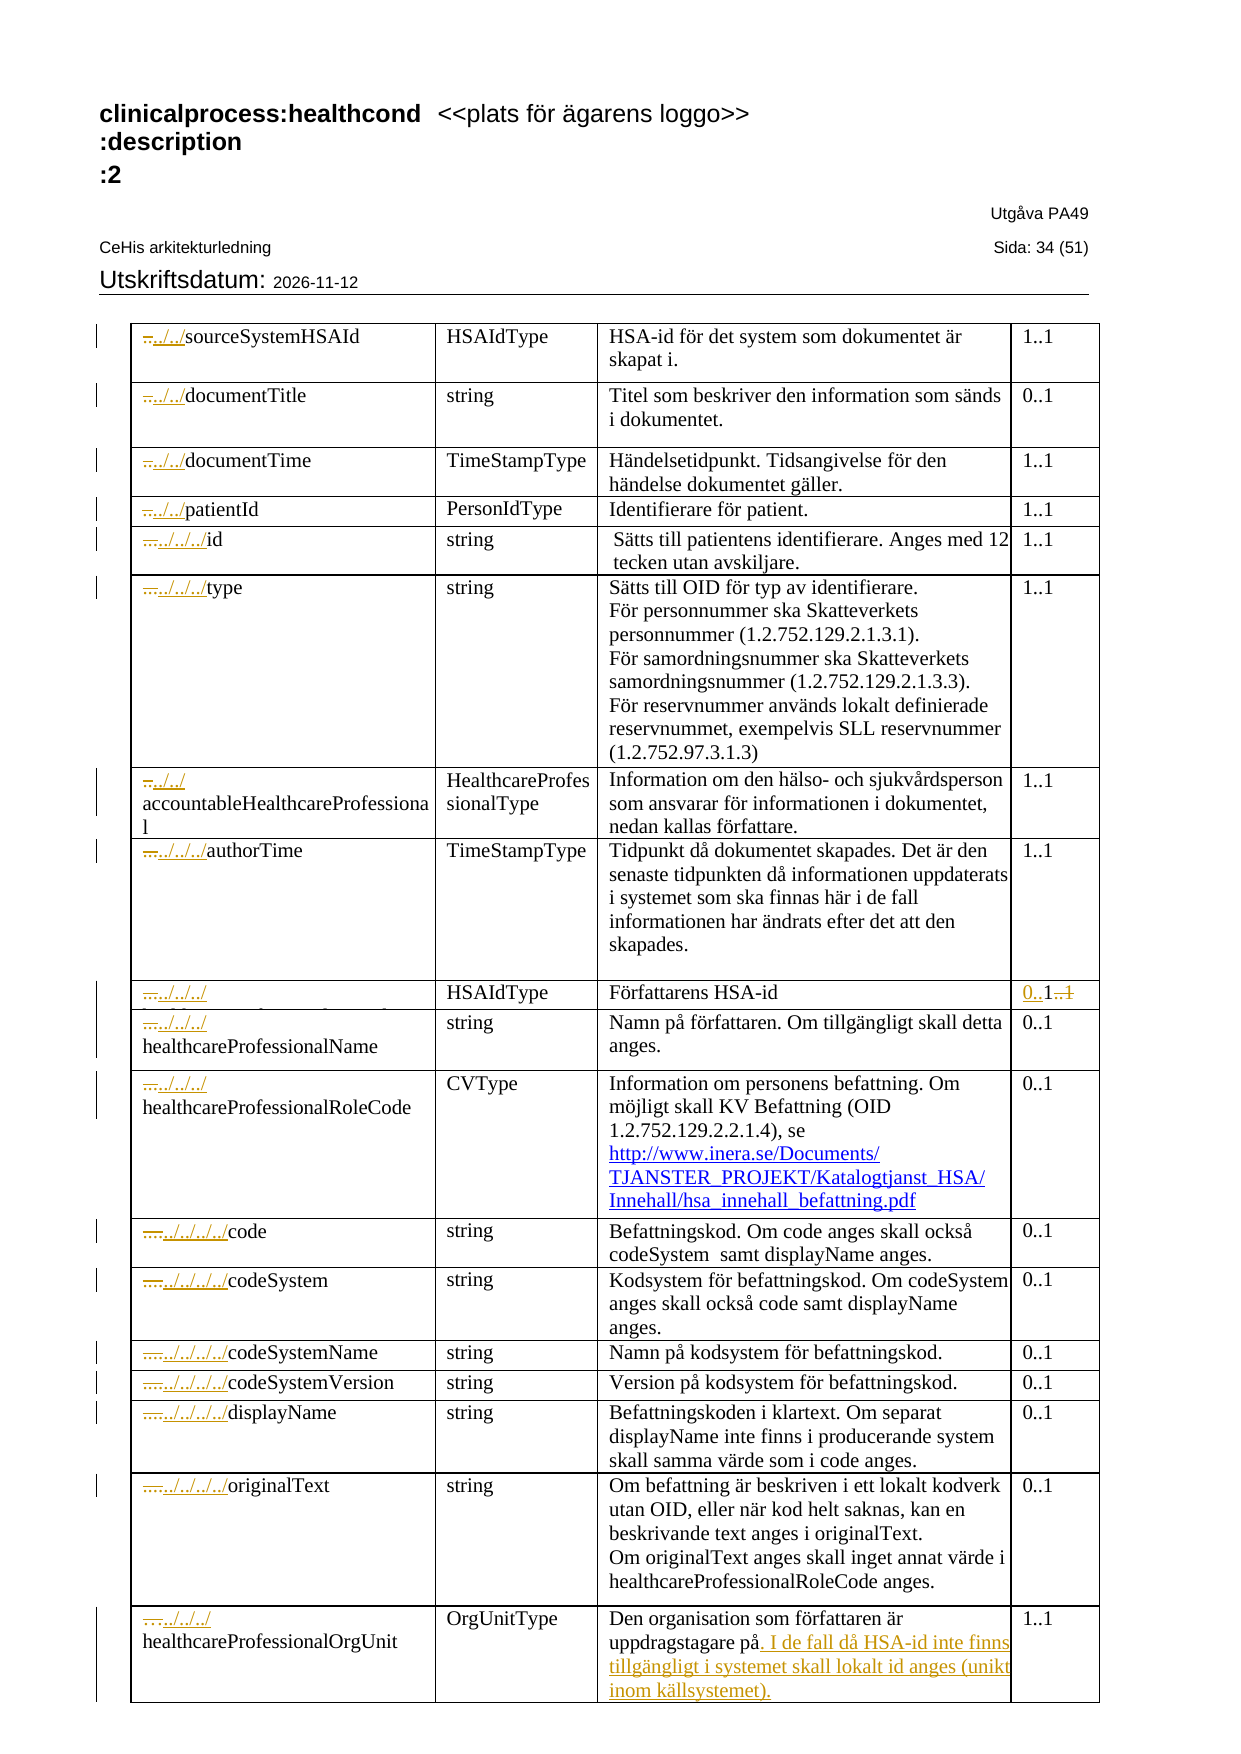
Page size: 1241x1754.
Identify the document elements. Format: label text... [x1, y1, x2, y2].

table_cell healthcareProfessionalName [132, 1010, 435, 1070]
table_cell originalText [132, 1474, 435, 1605]
table_cell documentTitle [132, 383, 435, 447]
table_cell string [436, 1401, 597, 1472]
table_cell healthcareProfessionalHSAId [132, 981, 435, 1009]
table_cell codeSystemName [132, 1341, 435, 1369]
table_cell Namn på kodsystem för befattningskod. [598, 1341, 1010, 1369]
table_cell 0..1 [1012, 1371, 1099, 1399]
table_cell 0..1 [1012, 1401, 1099, 1472]
table_cell 0..1 [1012, 1010, 1099, 1070]
table_cell HSAIdType [436, 324, 597, 382]
table_cell CVType [436, 1071, 597, 1218]
table_cell Författarens HSA-id [598, 981, 1010, 1009]
table_cell HSAIdType [436, 981, 597, 1009]
table_cell 1..1 [1012, 576, 1099, 767]
table_cell Kodsystem för befattningskod. Om codeSystem anges skall också code samt displayName anges. [598, 1268, 1010, 1339]
table_cell code [132, 1219, 435, 1267]
table_cell string [436, 1341, 597, 1369]
table_cell 1..1 [1012, 1607, 1099, 1702]
table_cell Sätts till OID för typ av identifierare. För personnummer ska Skatteverkets personnummer (1.2.752.129.2.1.3.1). För samordningsnummer ska Skatteverkets samordningsnummer (1.2.752.129.2.1.3.3). För reservnummer används lokalt definierade reservnummet, exempelvis SLL reservnummer (1.2.752.97.3.1.3) [598, 576, 1010, 767]
table_cell 0..1 [1012, 383, 1099, 447]
table_cell accountableHealthcareProfessional [132, 768, 435, 837]
table_cell patientId [132, 497, 435, 526]
table_cell OrgUnitType [436, 1607, 597, 1702]
table_cell PersonIdType [436, 497, 597, 526]
table_cell Titel som beskriver den information som sänds i dokumentet. [598, 383, 1010, 447]
table_cell 1 [1012, 981, 1099, 1009]
table_cell HSA-id för det system som dokumentet är skapat i. [598, 324, 1010, 382]
table_cell 1..1 [1012, 324, 1099, 382]
table_cell string [436, 1268, 597, 1339]
table_cell string [436, 1474, 597, 1605]
table_cell Händelsetidpunkt. Tidsangivelse för den händelse dokumentet gäller. [598, 448, 1010, 496]
table_cell 1..1 [1012, 768, 1099, 837]
table_cell Befattningskod. Om code anges skall också codeSystem samt displayName anges. [598, 1219, 1010, 1267]
table_cell 0..1 [1012, 1219, 1099, 1267]
table_cell Om befattning är beskriven i ett lokalt kodverk utan OID, eller när kod helt saknas, kan en beskrivande text anges i originalText. Om originalText anges skall inget annat värde i healthcareProfessionalRoleCode anges. [598, 1474, 1010, 1605]
table_cell 0..1 [1012, 1268, 1099, 1339]
table_cell Information om personens befattning. Om möjligt skall KV Befattning (OID 1.2.752.129.2.2.1.4), se http://www.inera.se/Documents/TJANSTER_PROJEKT/Katalogtjanst_HSA/Innehall/hsa_innehall_befattning.pdf [598, 1071, 1010, 1218]
table_cell codeSystem [132, 1268, 435, 1339]
table_cell Version på kodsystem för befattningskod. [598, 1371, 1010, 1399]
table_cell Namn på författaren. Om tillgängligt skall detta anges. [598, 1010, 1010, 1070]
table_cell authorTime [132, 839, 435, 979]
table_cell documentTime [132, 448, 435, 496]
table_cell 1..1 [1012, 527, 1099, 574]
table_cell 0..1 [1012, 1071, 1099, 1218]
table_cell sourceSystemHSAId [132, 324, 435, 382]
table_cell string [436, 576, 597, 767]
table_cell id [132, 527, 435, 574]
table_cell Tidpunkt då dokumentet skapades. Det är den senaste tidpunkten då informationen uppdaterats i systemet som ska finnas här i de fall informationen har ändrats efter det att den skapades. [598, 839, 1010, 979]
table_cell healthcareProfessionalRoleCode [132, 1071, 435, 1218]
table_cell 0..1 [1012, 1341, 1099, 1369]
table_cell TimeStampType [436, 839, 597, 979]
table_cell TimeStampType [436, 448, 597, 496]
table_cell 1..1 [1012, 497, 1099, 526]
table_cell string [436, 527, 597, 574]
table_cell 0..1 [1012, 1474, 1099, 1605]
table_cell type [132, 576, 435, 767]
table_cell Den organisation som författaren är uppdragstagare på [598, 1607, 1010, 1702]
table_cell string [436, 383, 597, 447]
table_cell displayName [132, 1401, 435, 1472]
table_cell string [436, 1371, 597, 1399]
table_cell Identifierare för patient. [598, 497, 1010, 526]
table_cell HealthcareProfessionalType [436, 768, 597, 837]
table_cell Befattningskoden i klartext. Om separat displayName inte finns i producerande system skall samma värde som i code anges. [598, 1401, 1010, 1472]
table_cell string [436, 1010, 597, 1070]
table_cell 1..1 [1012, 839, 1099, 979]
table_cell codeSystemVersion [132, 1371, 435, 1399]
table_cell Sätts till patientens identifierare. Anges med 12 tecken utan avskiljare. [598, 527, 1010, 574]
table_cell healthcareProfessionalOrgUnit [132, 1607, 435, 1702]
table_cell 1..1 [1012, 448, 1099, 496]
table_cell Information om den hälso- och sjukvårdsperson som ansvarar för informationen i dokumentet, nedan kallas författare. [598, 768, 1010, 837]
table_cell string [436, 1219, 597, 1267]
